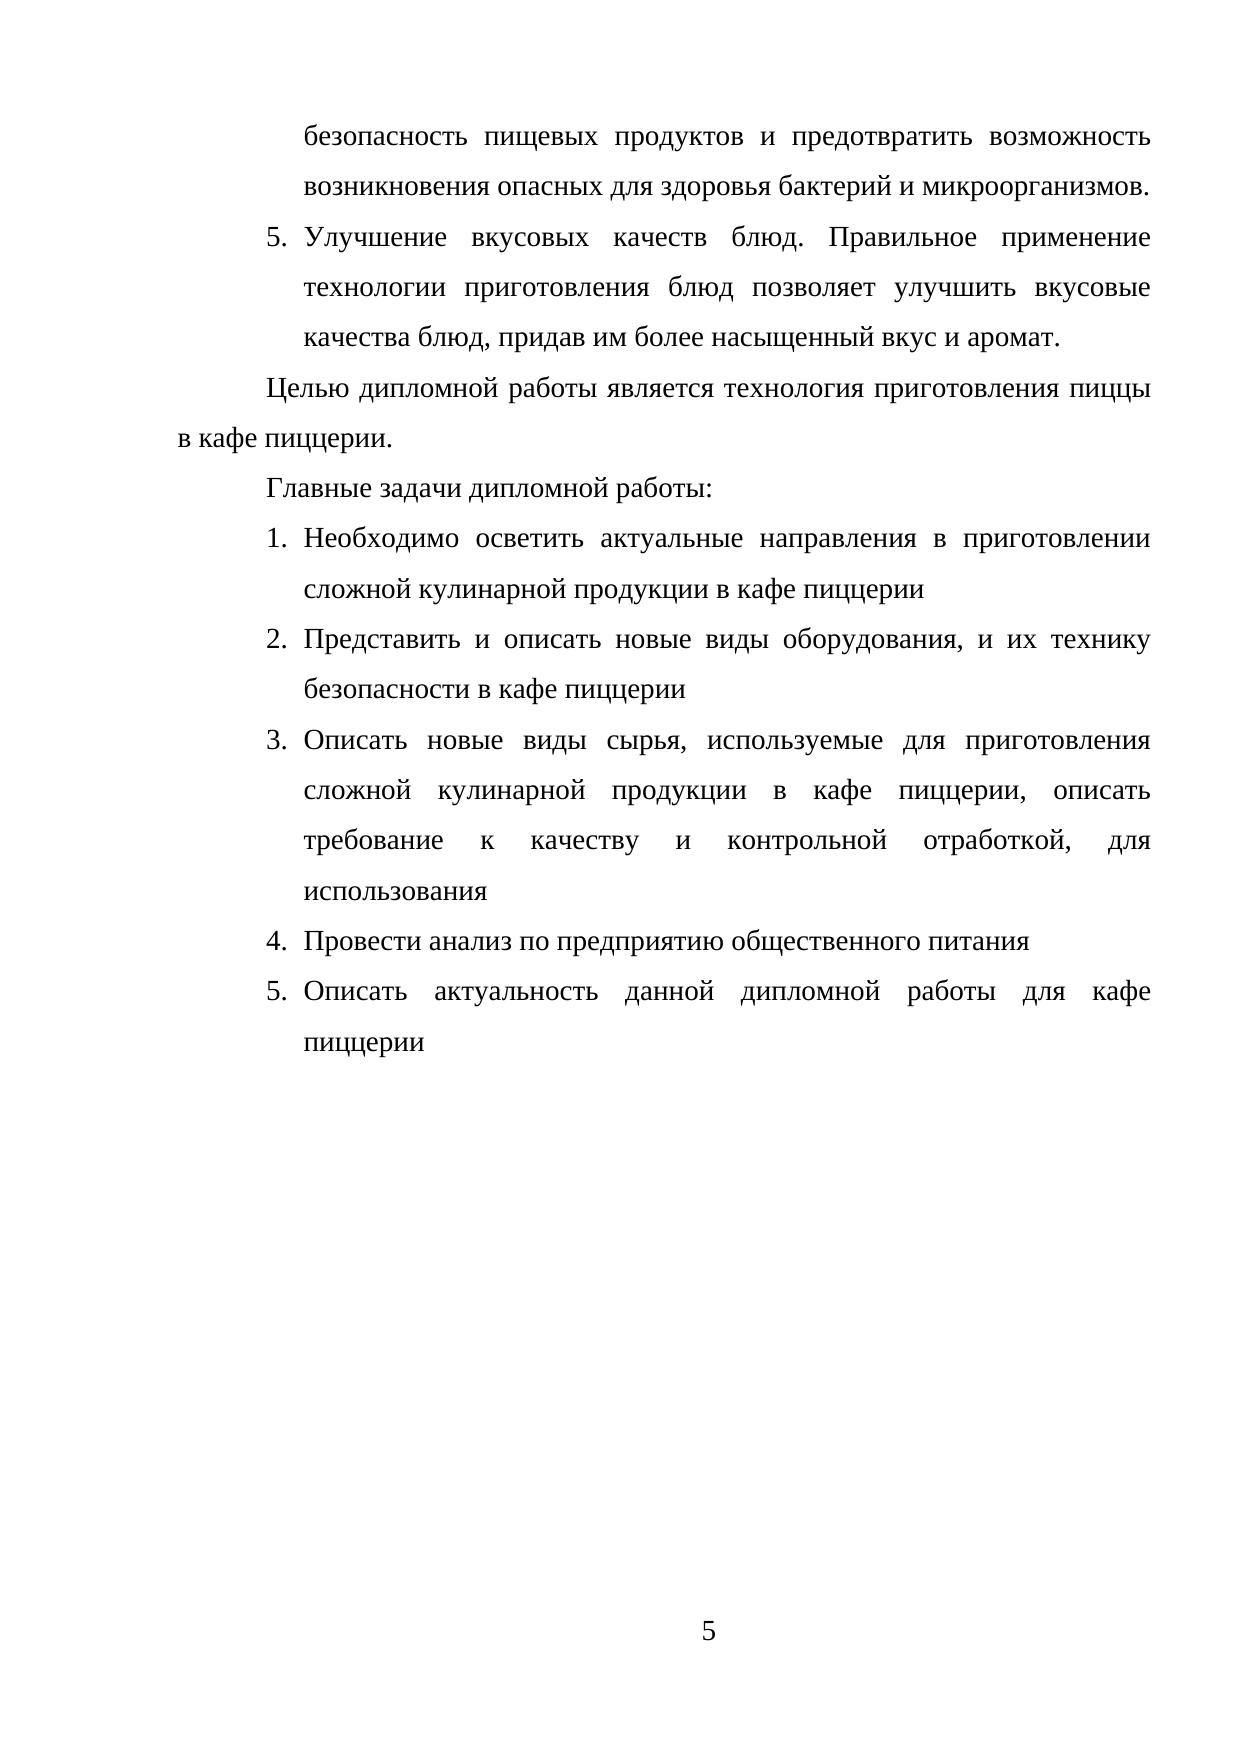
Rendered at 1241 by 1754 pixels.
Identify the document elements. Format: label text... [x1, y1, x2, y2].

text Целью дипломной работы является технология приготовления пиццы в кафе пиццерии. [177, 370, 1152, 453]
text Главные задачи дипломной работы: [177, 470, 1152, 504]
list Провести анализ по предприятию общественного питания [266, 923, 1152, 957]
list Описать новые виды сырья, используемые для приготовления сложной кулинарной продукции в кафе пиццерии, описать требование к качеству и контрольной отработкой, для использования [266, 722, 1152, 906]
list Необходимо осветить актуальные направления в приготовлении сложной кулинарной продукции в кафе пиццерии [266, 521, 1152, 604]
list Представить и описать новые виды оборудования, и их технику безопасности в кафе пиццерии [266, 621, 1152, 705]
list Улучшение вкусовых качеств блюд. Правильное применение технологии приготовления блюд позволяет улучшить вкусовые качества блюд, придав им более насыщенный вкус и аромат. [266, 219, 1152, 353]
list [266, 118, 1152, 202]
list Описать актуальность данной дипломной работы для кафе пиццерии [266, 973, 1152, 1057]
